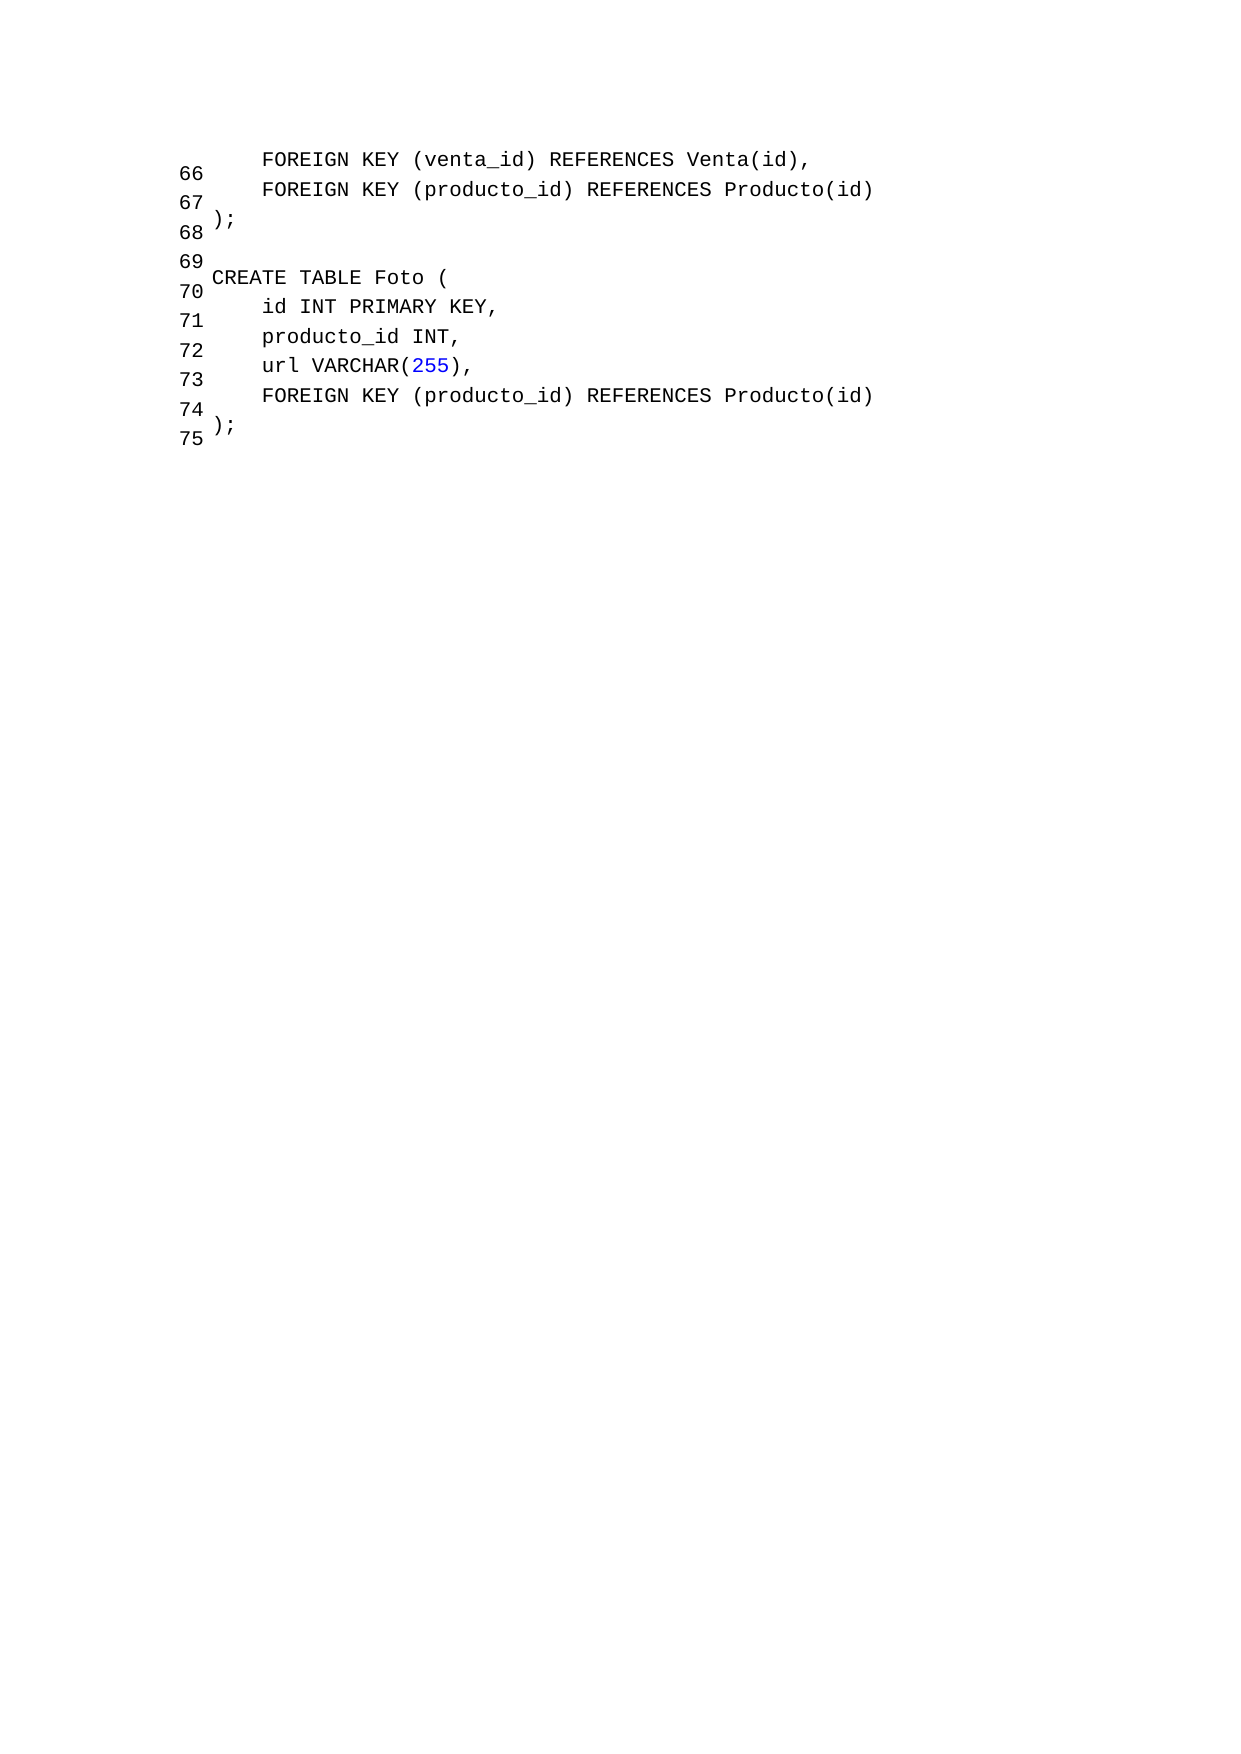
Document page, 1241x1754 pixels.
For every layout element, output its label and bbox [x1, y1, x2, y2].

table_header [210, 148, 906, 474]
table_header [177, 148, 210, 474]
